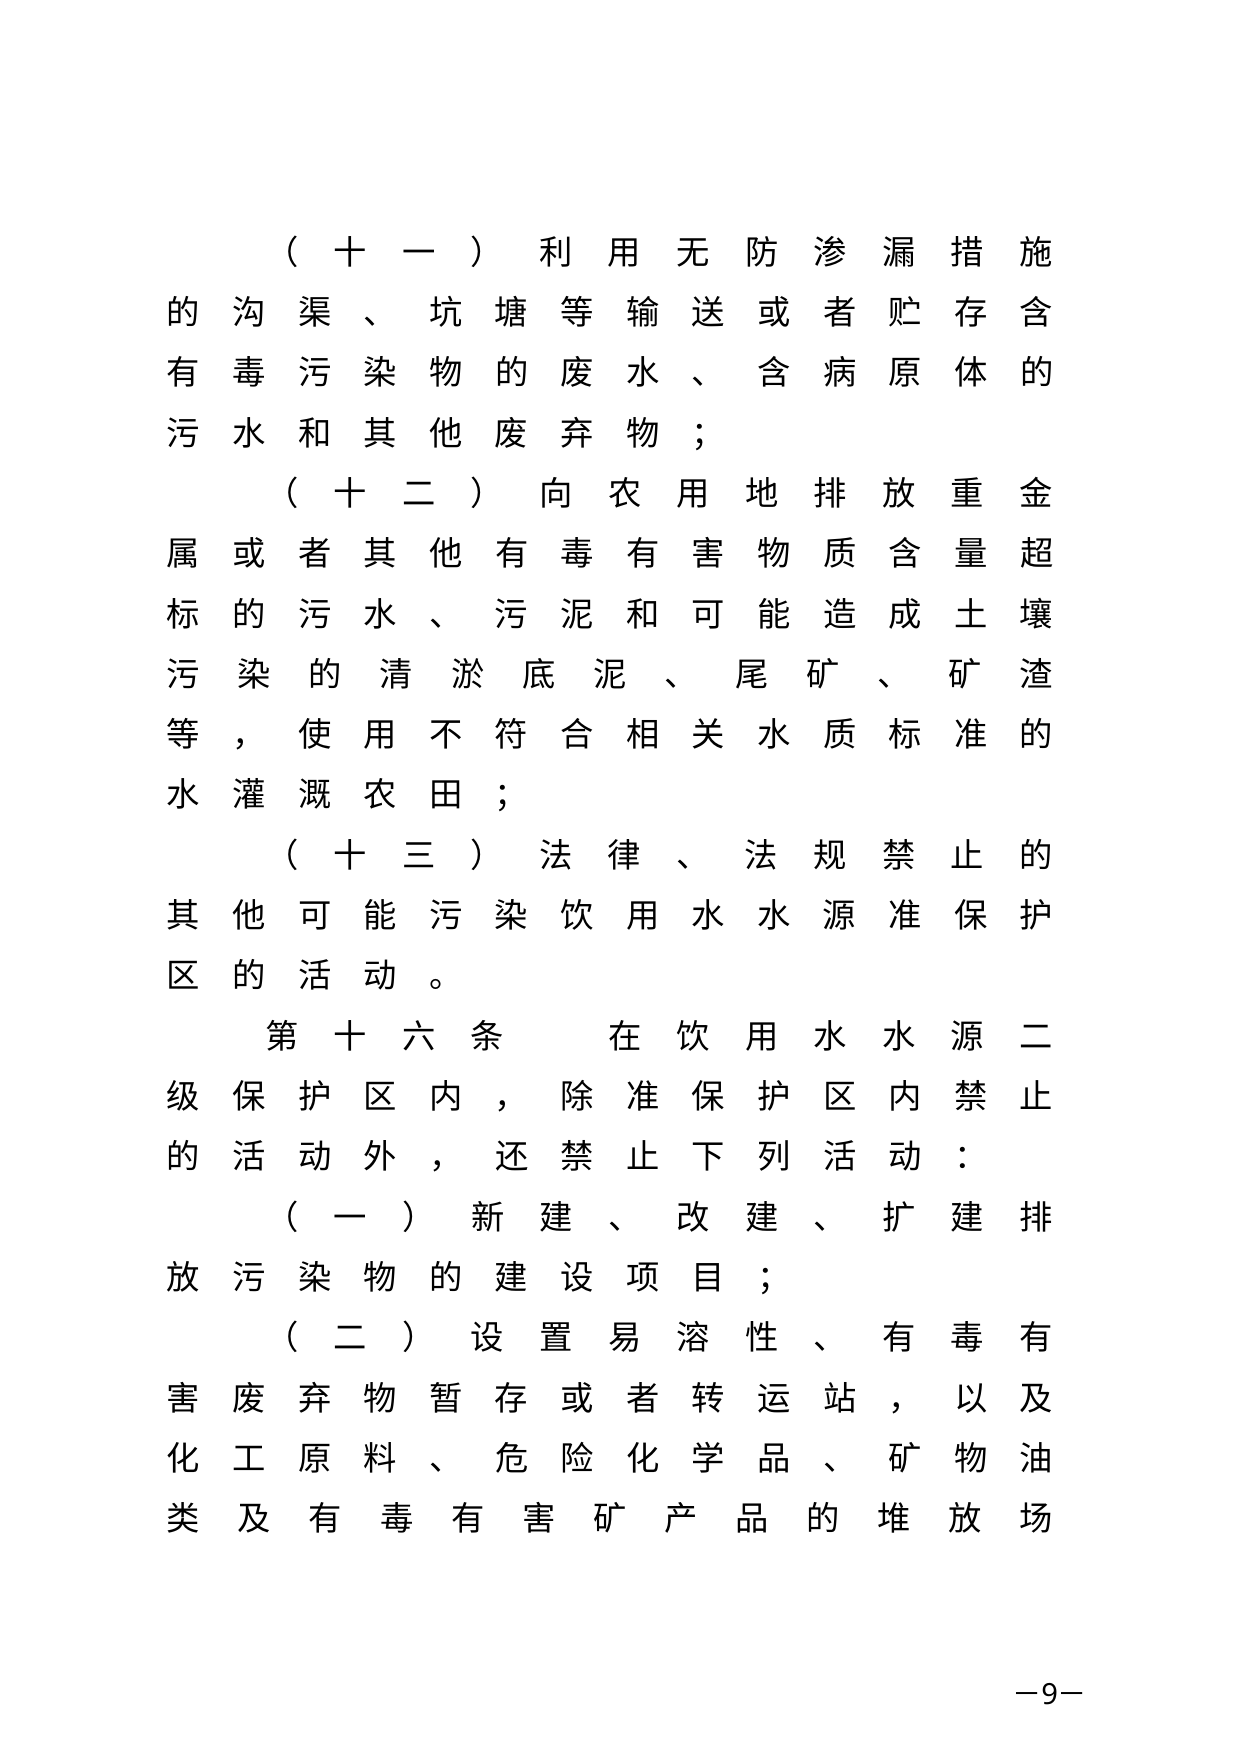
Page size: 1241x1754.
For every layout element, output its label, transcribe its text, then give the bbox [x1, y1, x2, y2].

text （十一）利用无防渗漏措施的沟渠、坑塘等输送或者贮存含有毒污染物的废水、含病原体的污水和其他废弃物； [167, 219, 1085, 461]
text （十二）向农用地排放重金属或者其他有毒有害物质含量超标的污水、污泥和可能造成土壤污染的清淤底泥、尾矿、矿渣等，使用不符合相关水质标准的水灌溉农田； [167, 461, 1085, 822]
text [167, 1305, 1085, 1546]
text 第十六条 在饮用水水源二级保护区内，除准保护区内禁止的活动外，还禁止下列活动： [167, 1003, 1085, 1184]
text （十三）法律、法规禁止的其他可能污染饮用水水源准保护区的活动。 [167, 822, 1085, 1003]
text （一）新建、改建、扩建排放污染物的建设项目； [167, 1184, 1085, 1305]
